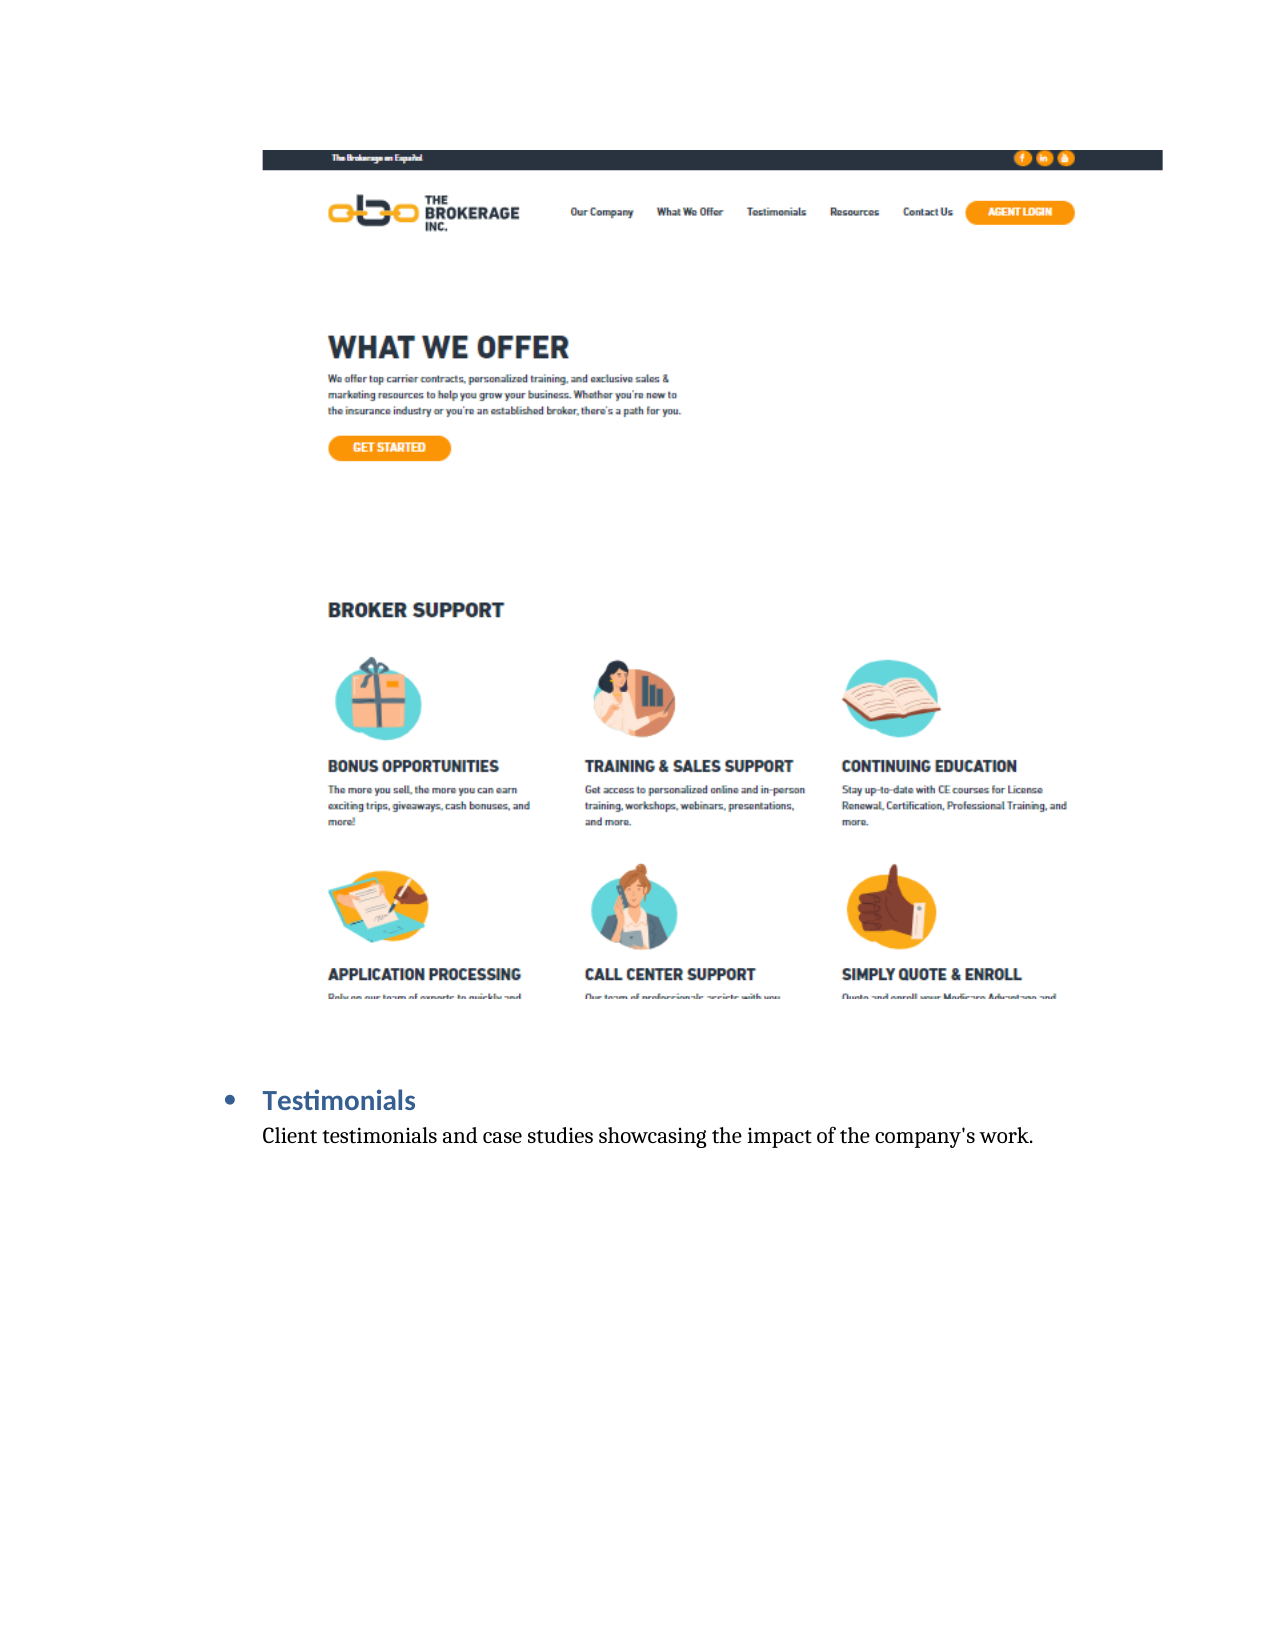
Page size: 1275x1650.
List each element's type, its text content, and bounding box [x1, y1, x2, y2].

list Client testimonials and case studies showcasing the impact of the company's work. [262, 1123, 1087, 1149]
subtitle Testimonials [225, 1082, 1087, 1118]
picture [262, 150, 1163, 999]
